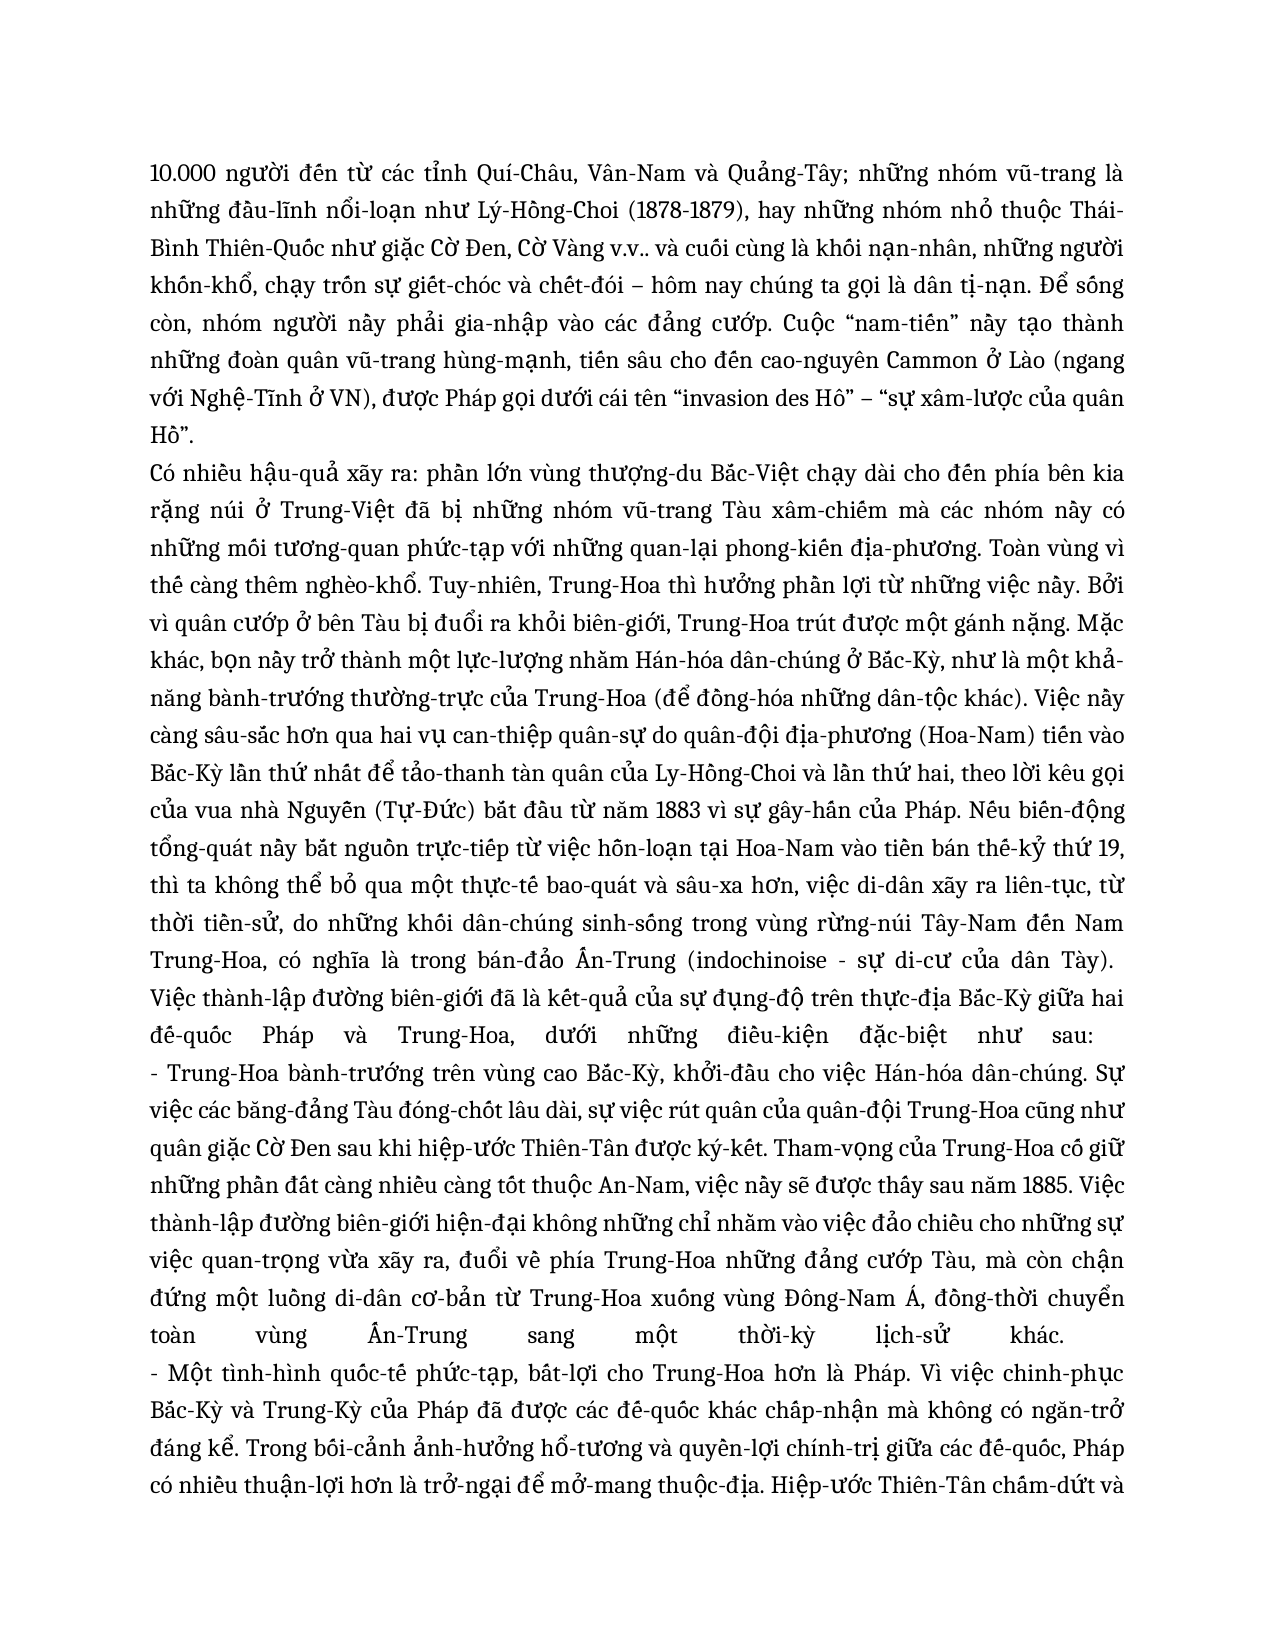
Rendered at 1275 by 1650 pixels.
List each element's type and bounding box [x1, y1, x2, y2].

text [150, 150, 1125, 1500]
